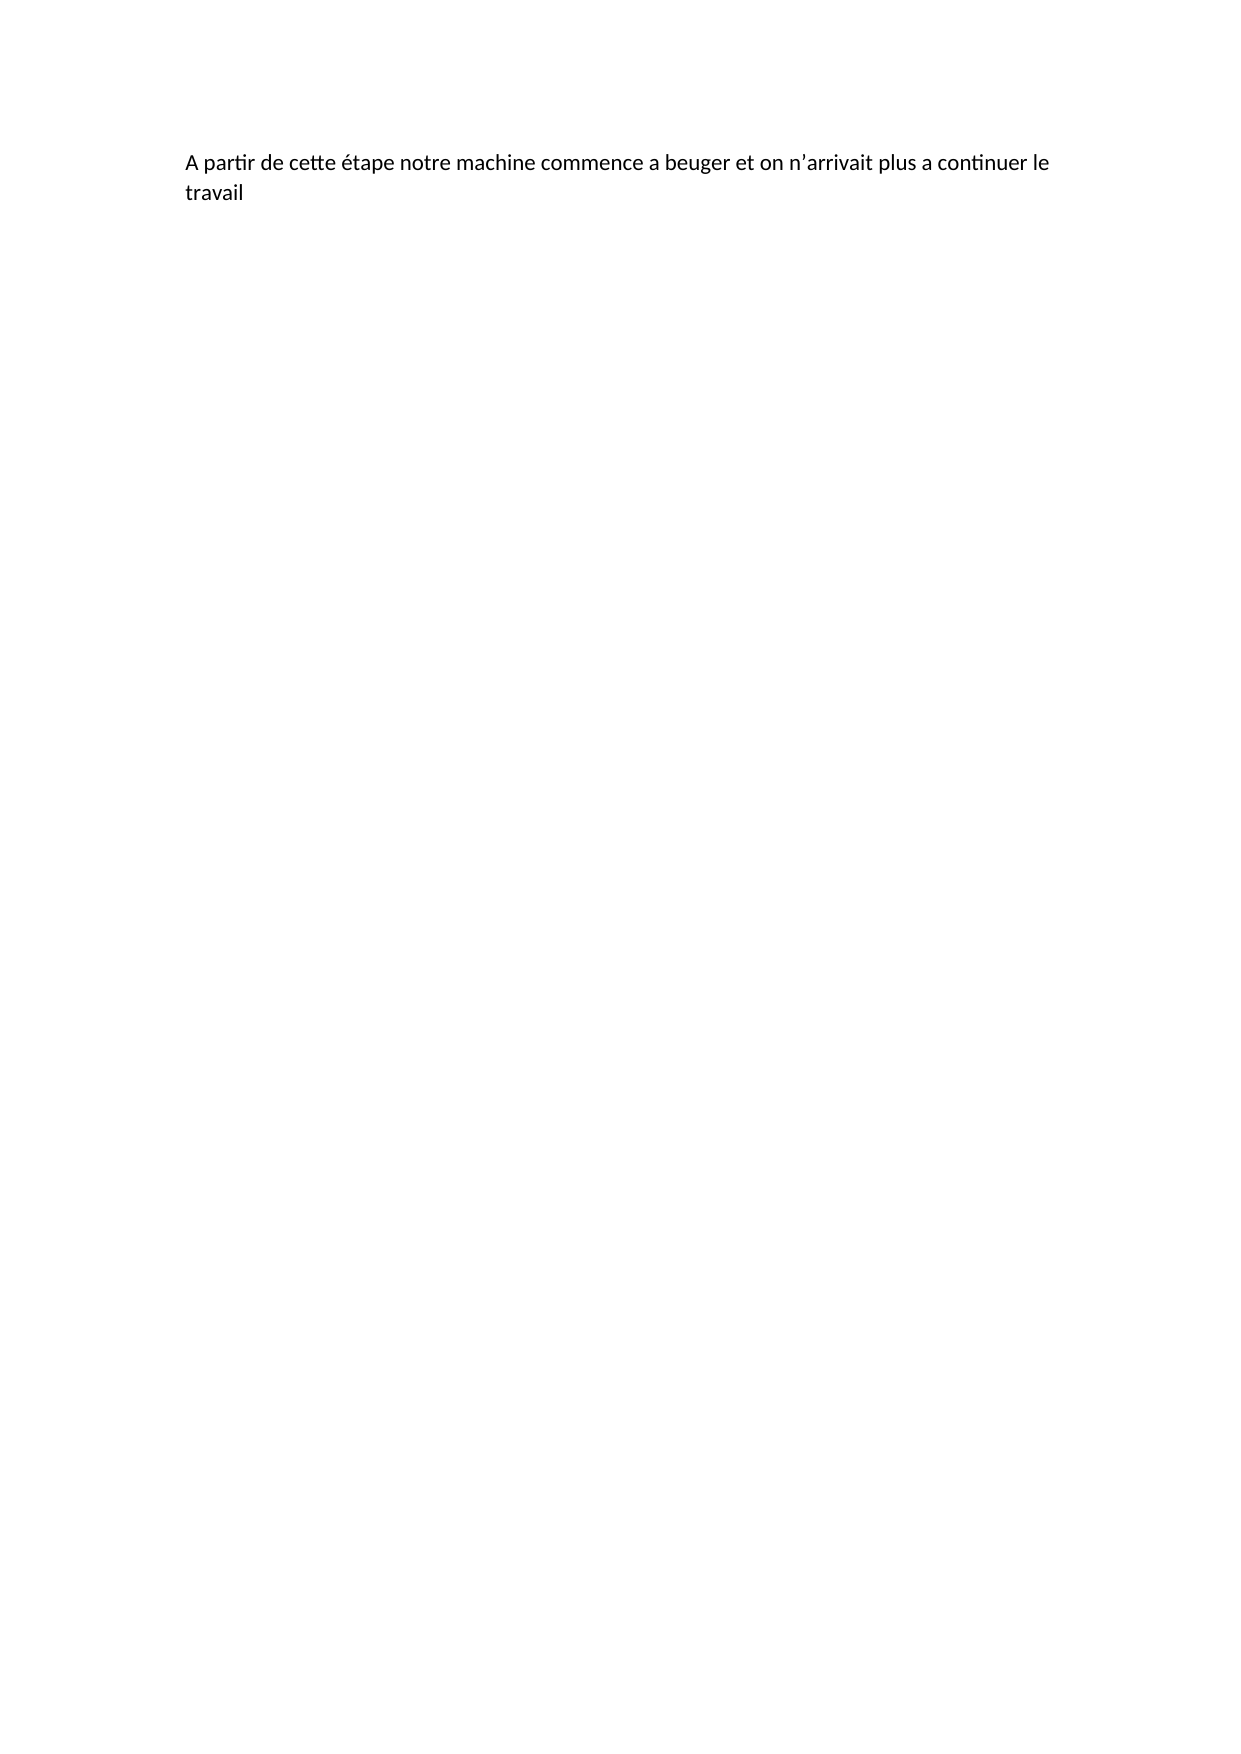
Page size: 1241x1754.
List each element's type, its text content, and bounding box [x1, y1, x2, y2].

text A partir de cette étape notre machine commence a beuger et on n’arrivait plus a continuer le travail [185, 148, 1093, 206]
